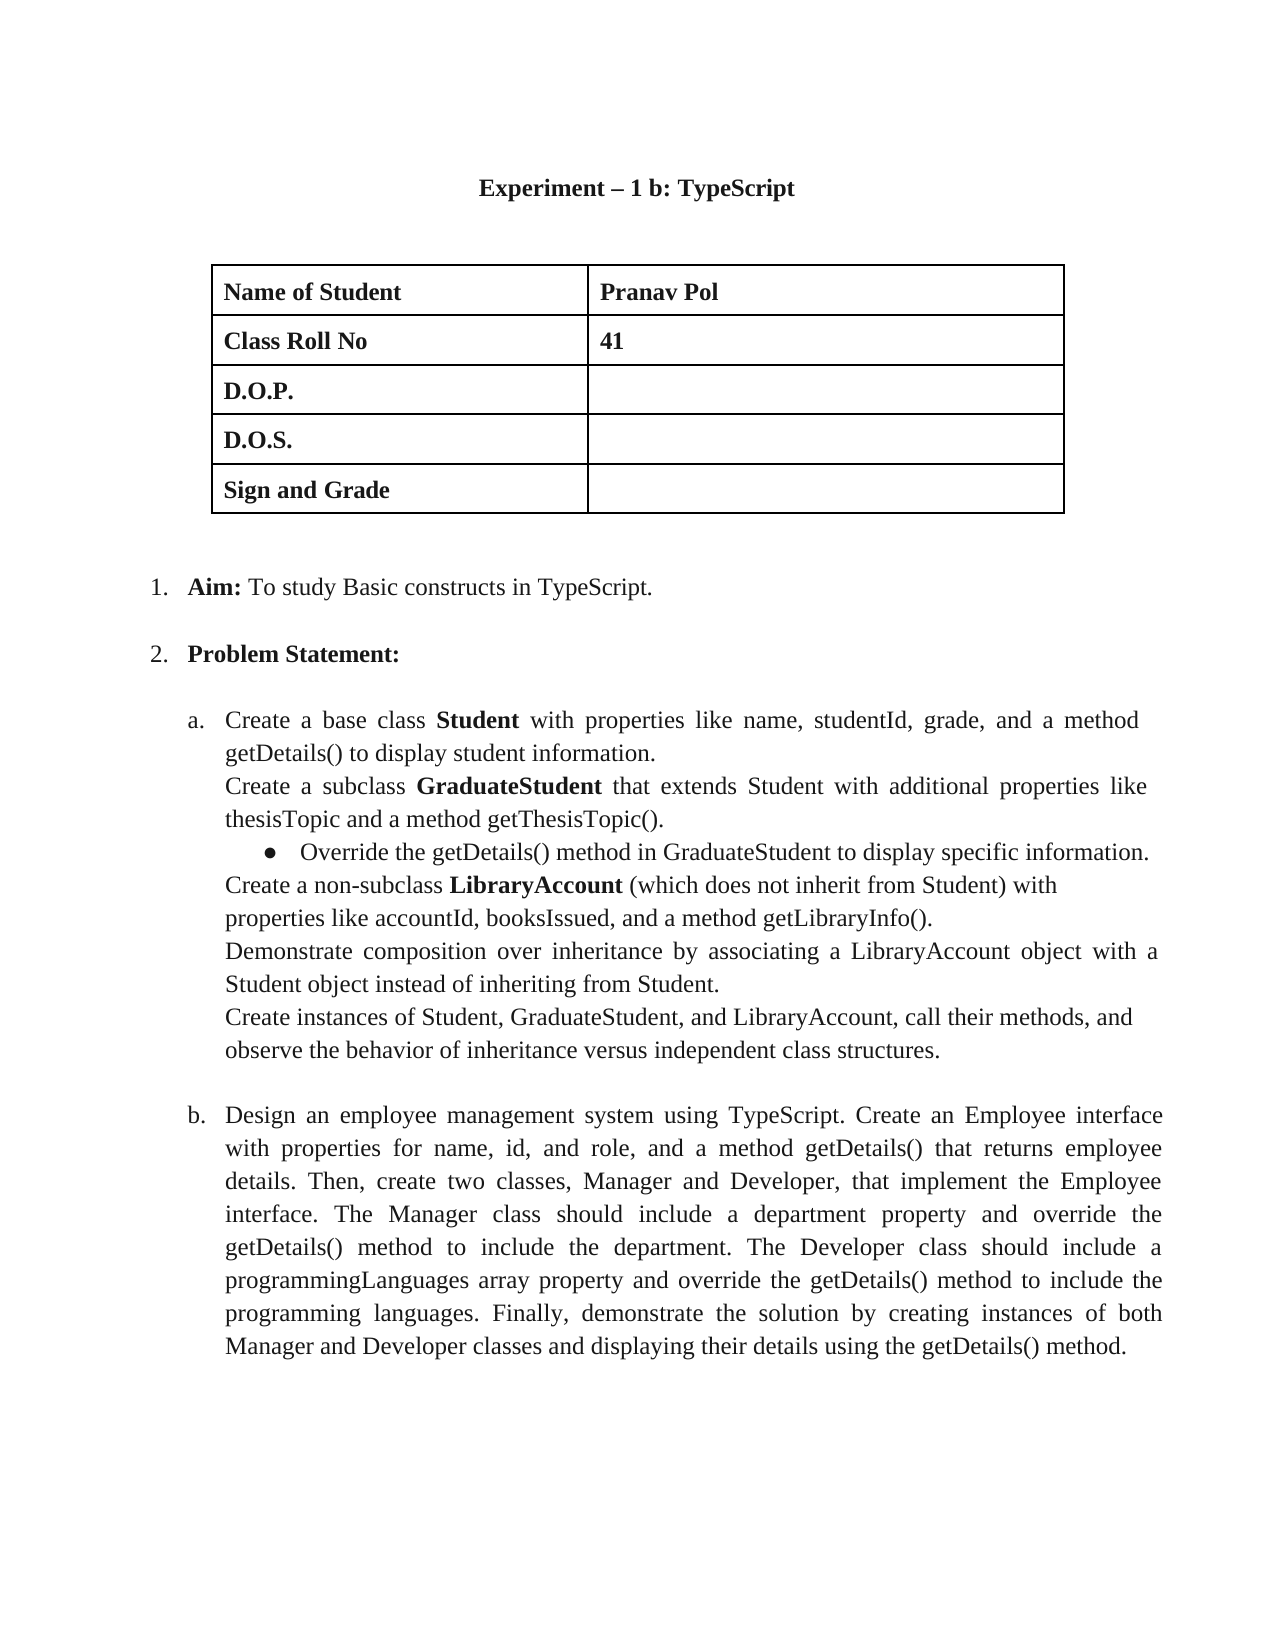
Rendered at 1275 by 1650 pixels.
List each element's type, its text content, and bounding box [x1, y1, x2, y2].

table_cell Class Roll No [213, 316, 587, 363]
table_cell 41 [589, 316, 1063, 363]
text Demonstrate composition over inheritance by associating a LibraryAccount object with a Student object instead of inheriting from Student. [225, 936, 1200, 998]
list Aim: To study Basic constructs in TypeScript. [150, 572, 1200, 601]
list Create a base class Student with properties like name, studentId, grade, and a method getDetails() to display student information. [187, 705, 1162, 766]
text Create a subclass GraduateStudent that extends Student with additional properties like thesisTopic and a method getThesisTopic(). [225, 771, 1200, 832]
table_cell [589, 366, 1063, 413]
subtitle Experiment – 1 b: TypeScript [478, 173, 1200, 202]
table_cell [589, 465, 1063, 512]
list Override the getDetails() method in GraduateStudent to display specific information. Create a non-subclass LibraryAccount (which does not inherit from Student) with properties like accountId, booksIssued, and a method getLibraryInfo(). [225, 837, 1162, 932]
table_header Pranav Pol [589, 266, 1063, 314]
table_header Name of Student [213, 266, 587, 314]
subtitle Problem Statement: [150, 639, 1200, 667]
table_cell Sign and Grade [213, 465, 587, 512]
table_cell D.O.P. [213, 366, 587, 413]
table_cell [589, 415, 1063, 462]
text Create instances of Student, GraduateStudent, and LibraryAccount, call their methods, and observe the behavior of inheritance versus independent class structures. [225, 1002, 1200, 1064]
table_cell D.O.S. [213, 415, 587, 462]
list Design an employee management system using TypeScript. Create an Employee interface with properties for name, id, and role, and a method getDetails() that returns employee details. Then, create two classes, Manager and Developer, that implement the Employee interface. The Manager class should include a department property and override the getDetails() method to include the department. The Developer class should include a programmingLanguages array property and override the getDetails() method to include the programming languages. Finally, demonstrate the solution by creating instances of both Manager and Developer classes and displaying their details using the getDetails() method. [187, 1100, 1163, 1360]
